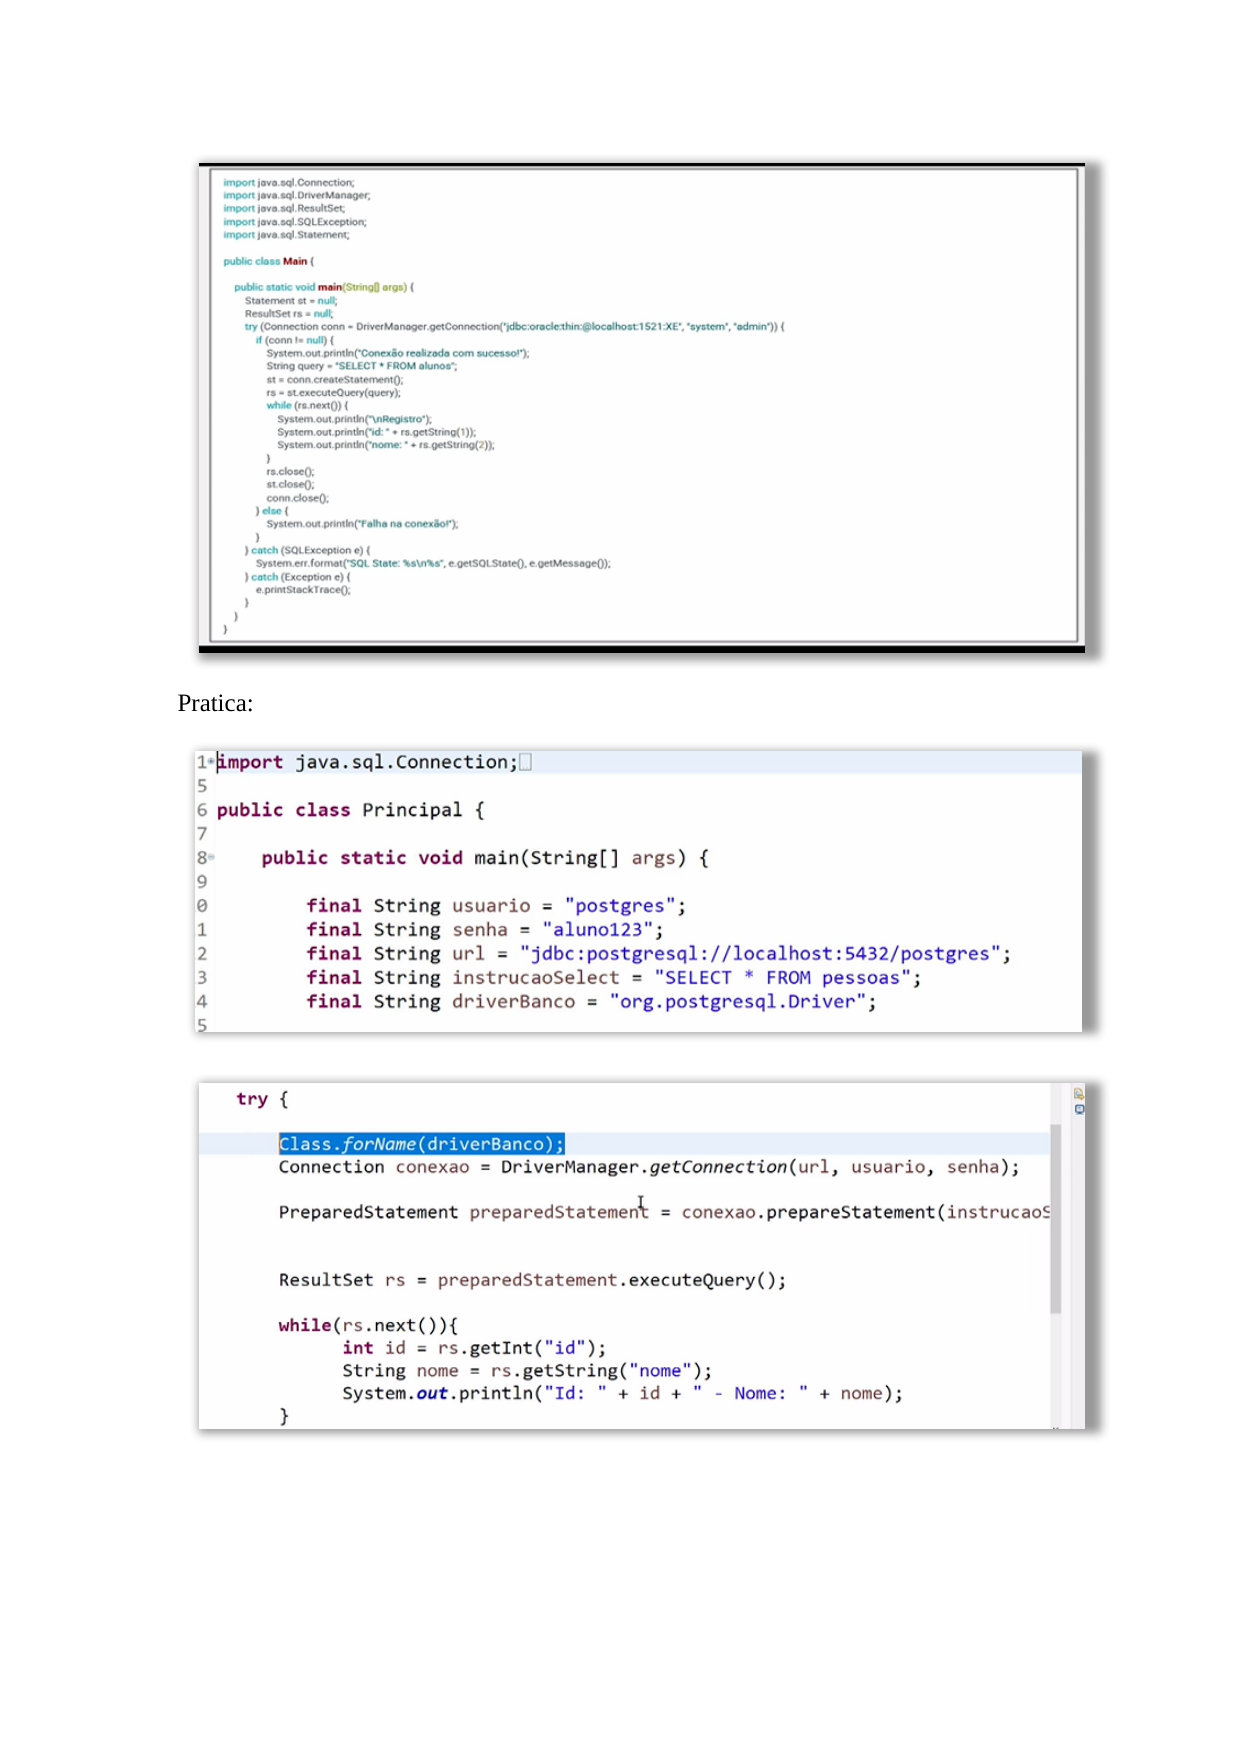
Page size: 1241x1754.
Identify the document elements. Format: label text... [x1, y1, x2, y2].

picture [199, 163, 1085, 653]
picture [199, 1083, 1085, 1429]
text Pratica: [177, 688, 1063, 717]
picture [195, 751, 1082, 1032]
